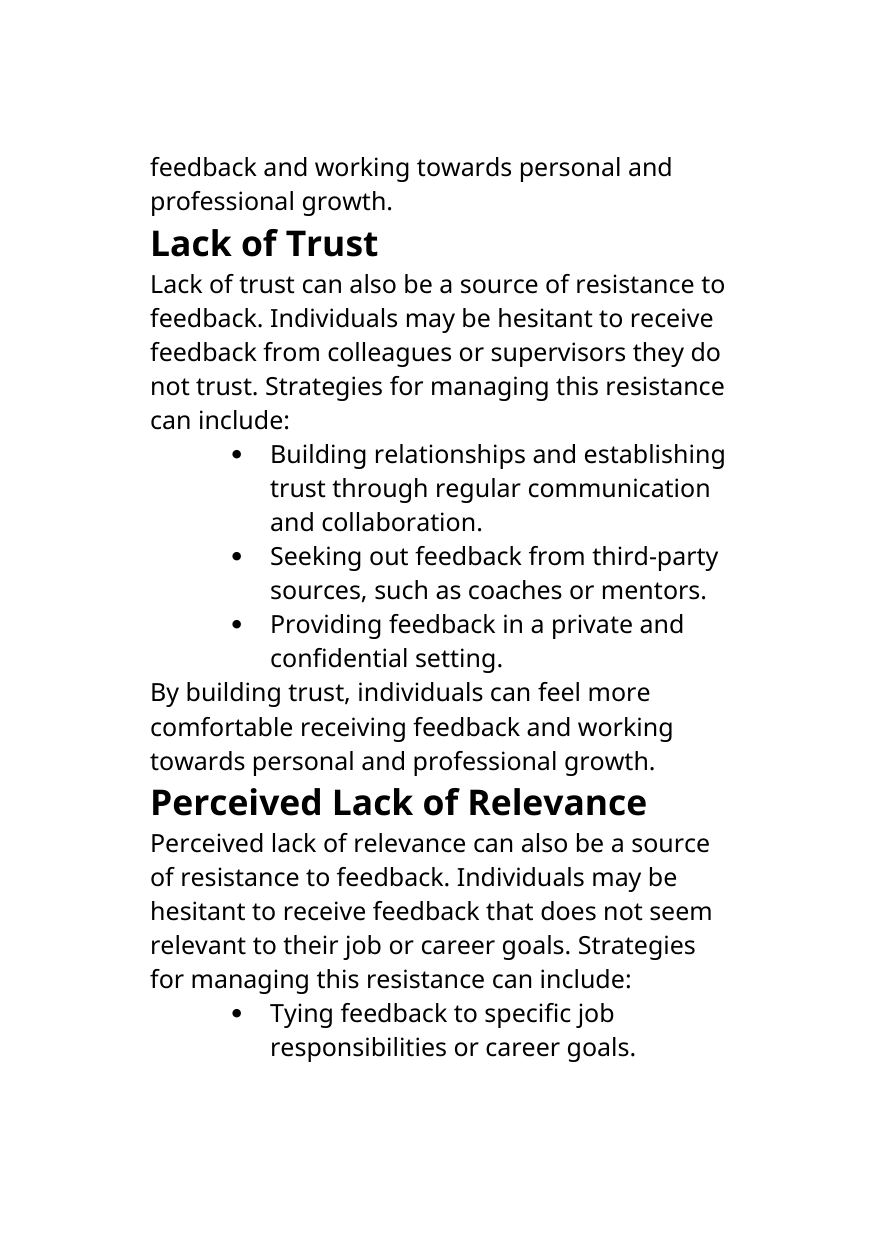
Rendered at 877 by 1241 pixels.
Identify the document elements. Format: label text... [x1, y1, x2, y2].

list Building relationships and establishing trust through regular communication and collaboration. [232, 437, 727, 539]
text Lack of trust can also be a source of resistance to feedback. Individuals may be hesitant to receive feedback from colleagues or supervisors they do not trust. Strategies for managing this resistance can include: [150, 266, 727, 437]
text By building trust, individuals can feel more comfortable receiving feedback and working towards personal and professional growth. [150, 675, 727, 777]
list Providing feedback in a private and confidential setting. [232, 607, 727, 675]
list Seeking out feedback from third-party sources, such as coaches or mentors. [232, 539, 727, 607]
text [150, 150, 727, 218]
subtitle Perceived Lack of Relevance [150, 777, 727, 826]
text Perceived lack of relevance can also be a source of resistance to feedback. Individuals may be hesitant to receive feedback that does not seem relevant to their job or career goals. Strategies for managing this resistance can include: [150, 826, 727, 996]
subtitle Lack of Trust [150, 218, 727, 266]
list Tying feedback to specific job responsibilities or career goals. [232, 996, 727, 1064]
